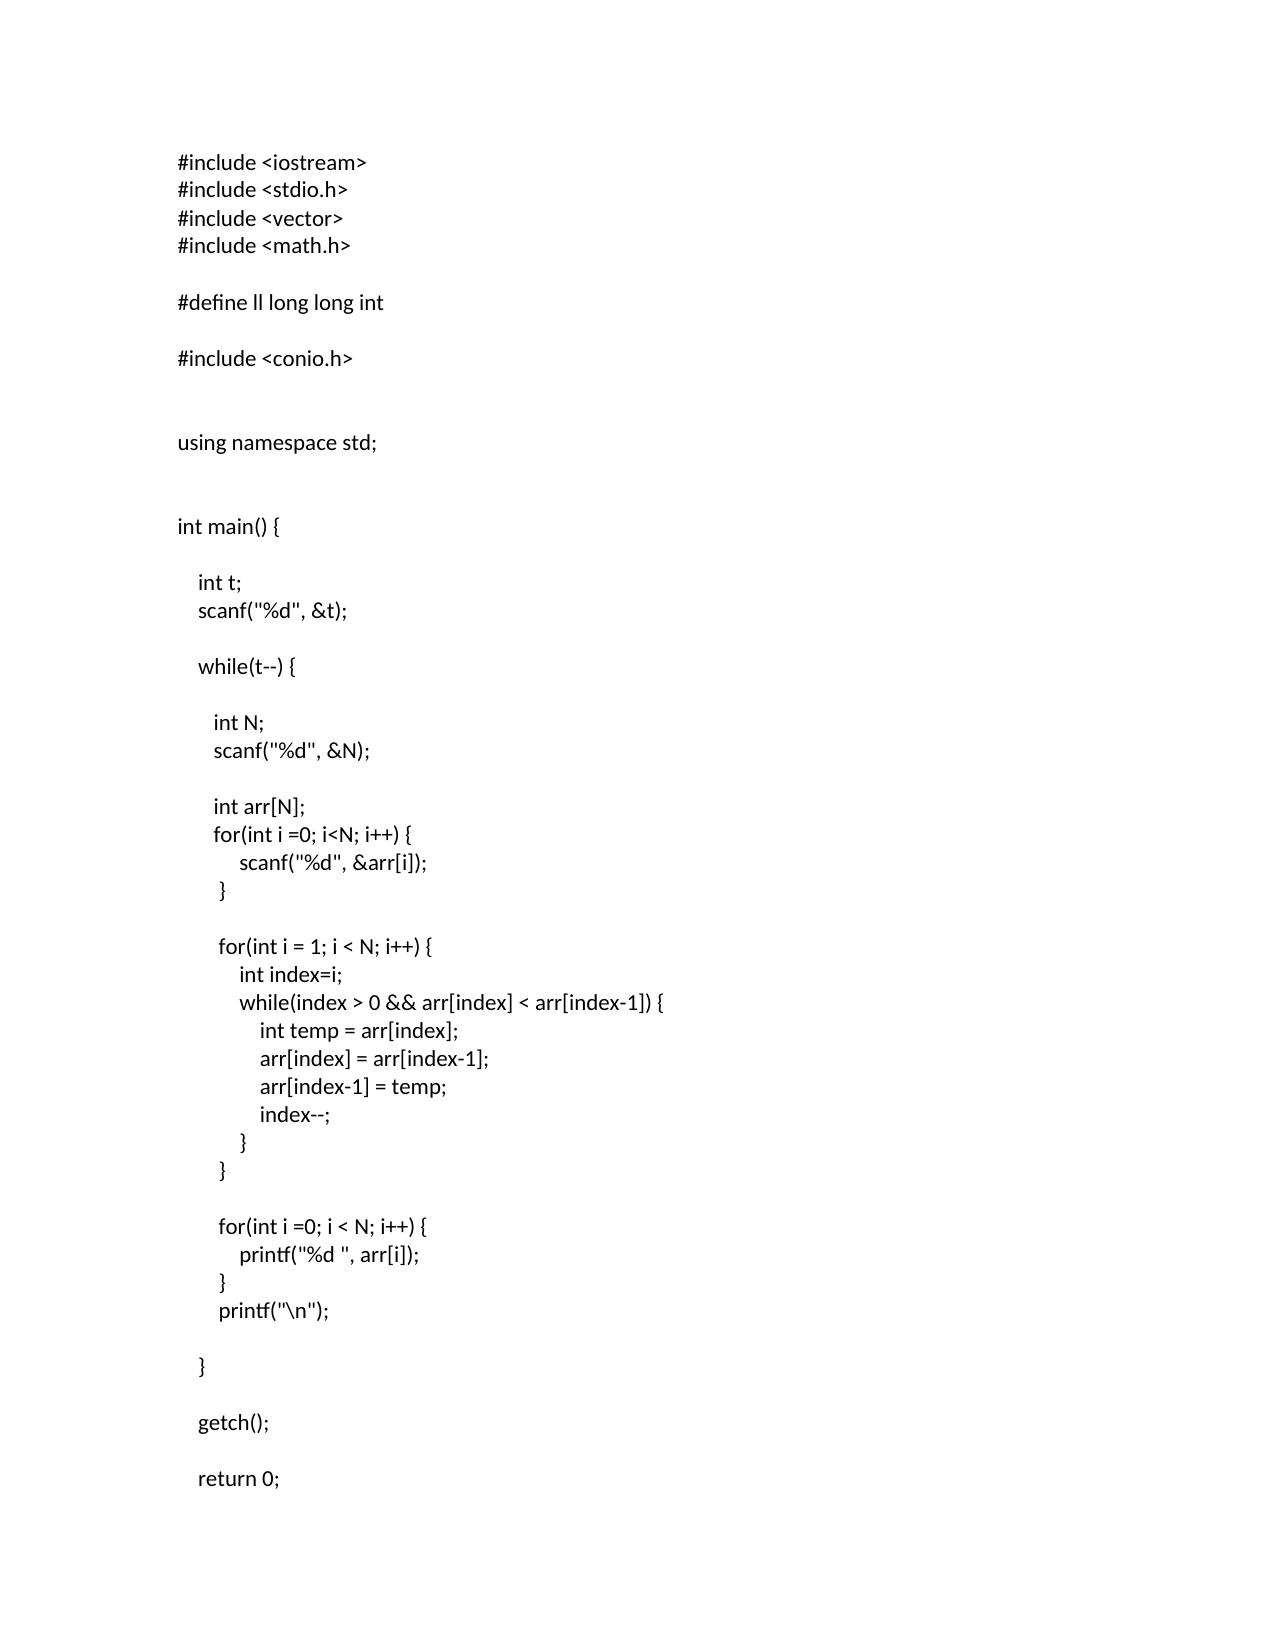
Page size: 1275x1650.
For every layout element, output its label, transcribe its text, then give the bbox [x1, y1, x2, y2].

text } [177, 1128, 1098, 1156]
text for(int i = 1; i < N; i++) { [177, 932, 1098, 960]
text #include <iostream> [177, 148, 1098, 176]
text int t; [177, 568, 1098, 596]
text while(index > 0 && arr[index] < arr[index-1]) { [177, 988, 1098, 1016]
text printf("\n"); [177, 1296, 1098, 1324]
text int N; [177, 708, 1098, 736]
text arr[index] = arr[index-1]; [177, 1044, 1098, 1072]
text #include <math.h> [177, 232, 1098, 260]
text scanf("%d", &N); [177, 736, 1098, 764]
text return 0; [177, 1464, 1098, 1493]
text } [177, 876, 1098, 904]
text index--; [177, 1100, 1098, 1128]
text #include <stdio.h> [177, 176, 1098, 204]
text int index=i; [177, 960, 1098, 988]
text while(t--) { [177, 652, 1098, 680]
text } [177, 1352, 1098, 1381]
text int main() { [177, 512, 1098, 540]
text using namespace std; [177, 428, 1098, 456]
text #include <vector> [177, 204, 1098, 232]
text } [177, 1268, 1098, 1296]
text scanf("%d", &t); [177, 596, 1098, 624]
text int arr[N]; [177, 792, 1098, 820]
text } [177, 1156, 1098, 1184]
text #include <conio.h> [177, 344, 1098, 372]
text scanf("%d", &arr[i]); [177, 848, 1098, 876]
text arr[index-1] = temp; [177, 1072, 1098, 1100]
text for(int i =0; i < N; i++) { [177, 1212, 1098, 1240]
text getch(); [177, 1408, 1098, 1437]
text printf("%d ", arr[i]); [177, 1240, 1098, 1268]
text int temp = arr[index]; [177, 1016, 1098, 1044]
text #define ll long long int [177, 288, 1098, 316]
text for(int i =0; i<N; i++) { [177, 820, 1098, 848]
